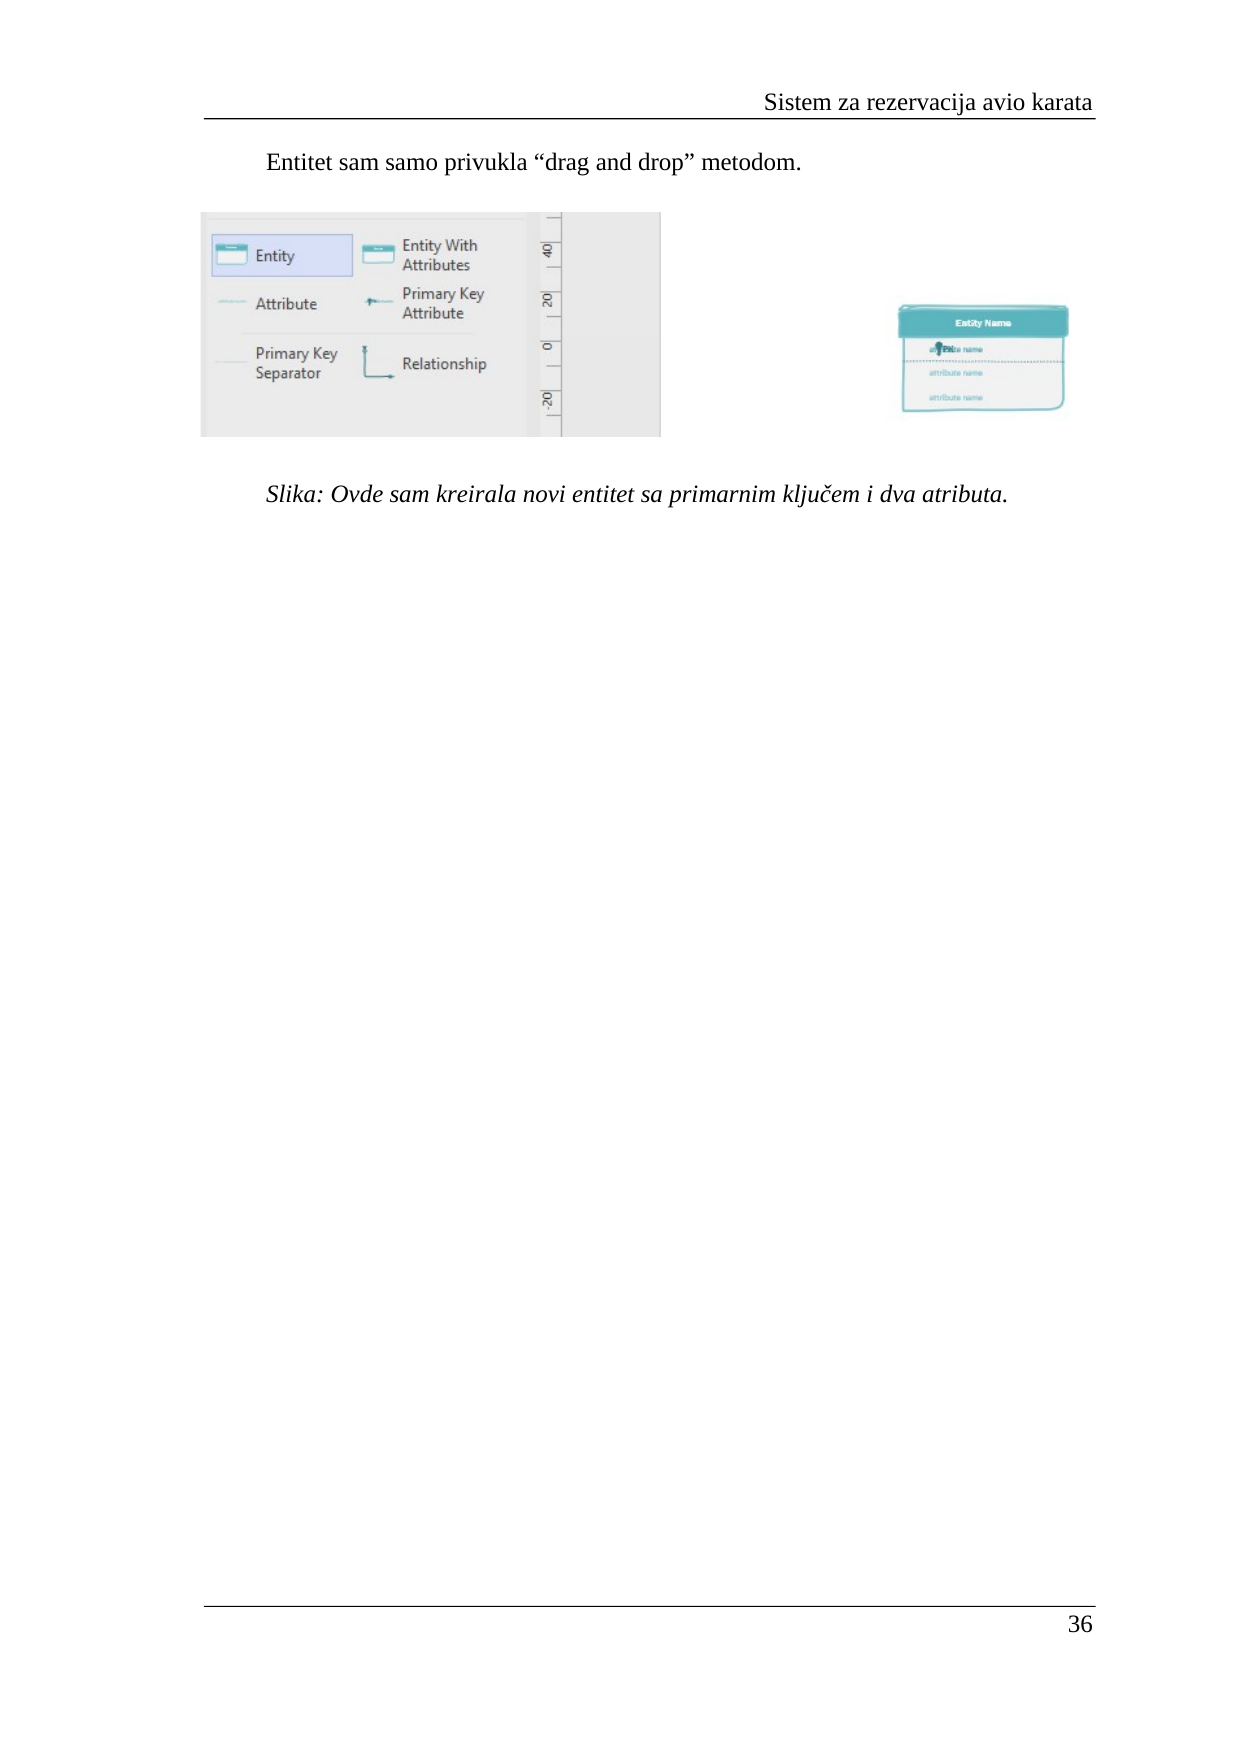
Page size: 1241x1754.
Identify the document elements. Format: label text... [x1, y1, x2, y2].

picture [200, 212, 1070, 437]
text Slika: Ovde sam kreirala novi entitet sa primarnim ključem i dva atributa. [266, 479, 1163, 507]
text Entitet sam samo privukla “drag and drop” metodom. [266, 147, 1163, 176]
